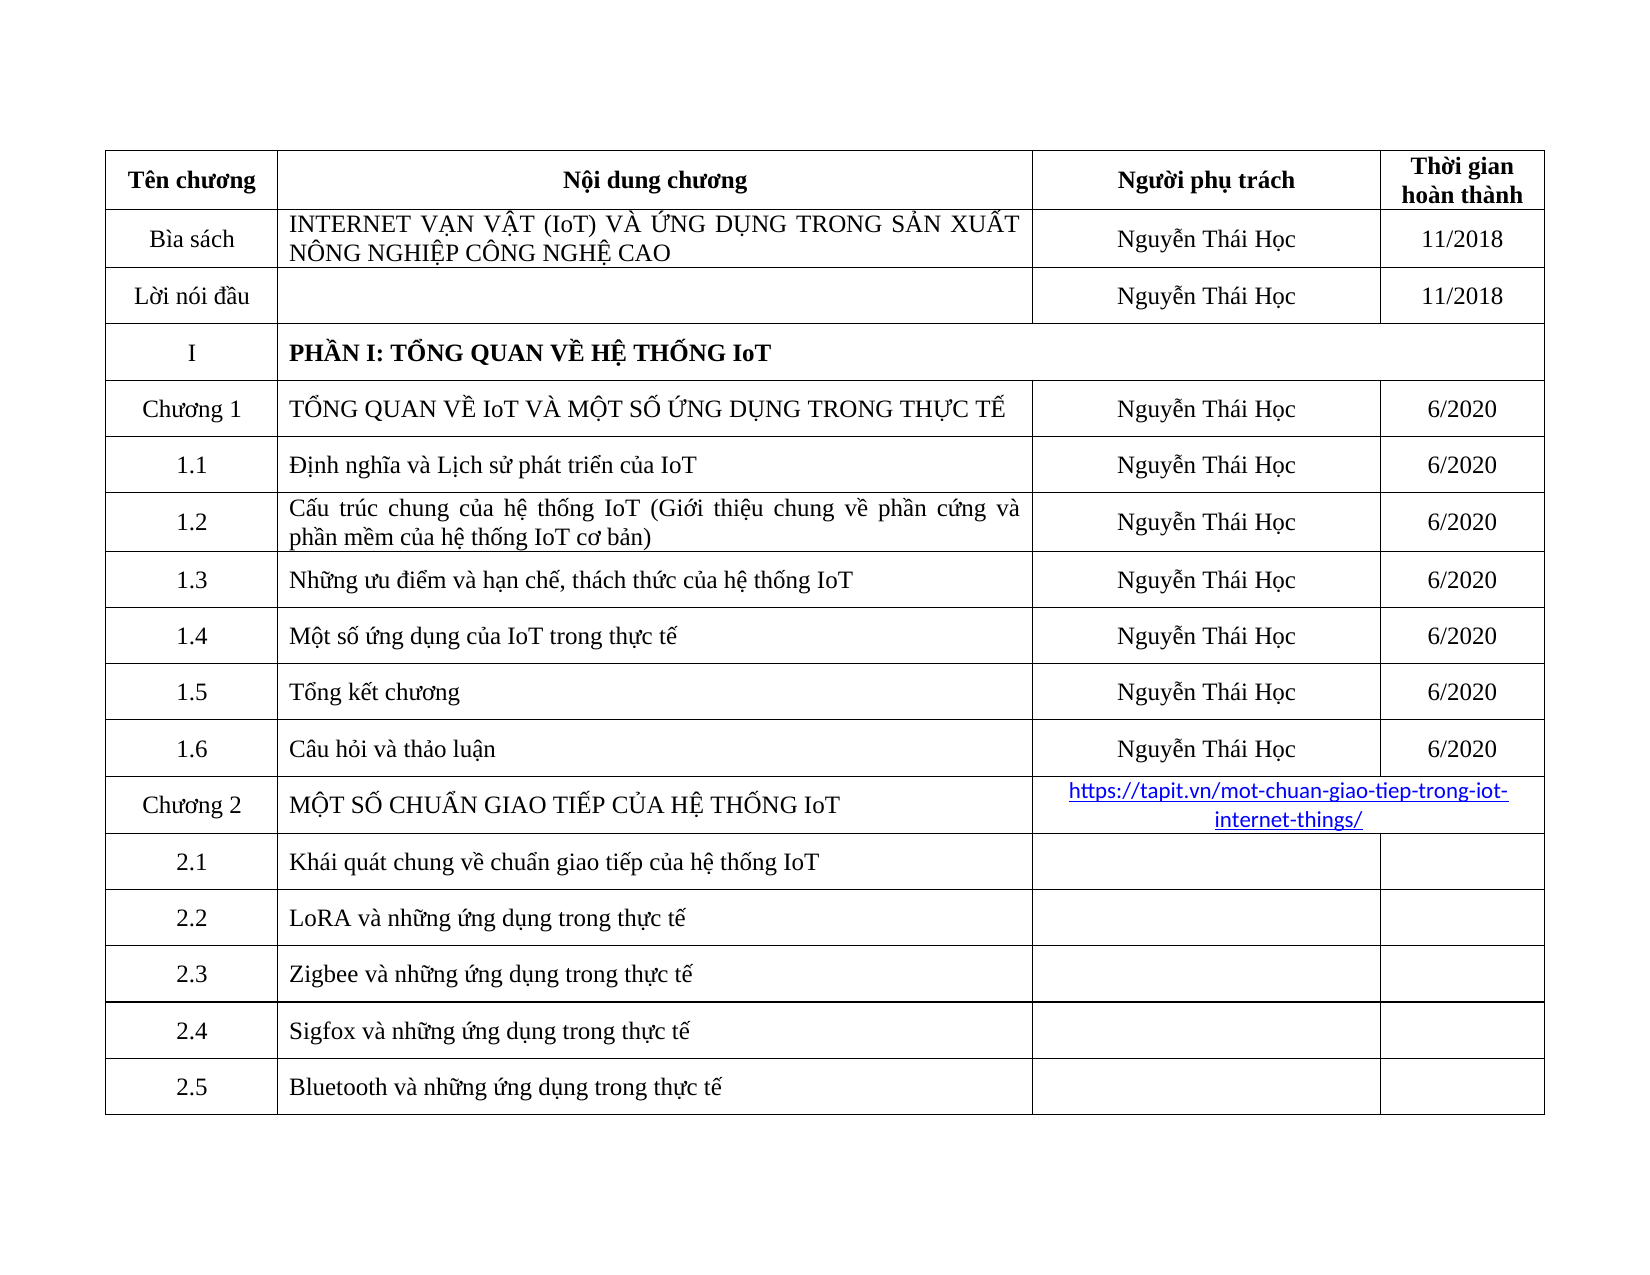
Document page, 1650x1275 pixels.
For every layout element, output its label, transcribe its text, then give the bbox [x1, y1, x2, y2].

table_cell 1.5 [106, 664, 277, 719]
table_cell 6/2020 [1381, 720, 1544, 776]
table_cell 1.4 [106, 608, 277, 663]
table_cell 1.1 [106, 437, 277, 492]
table_cell [1381, 1003, 1544, 1058]
table_cell [1381, 1059, 1544, 1114]
table_header Thời gian hoàn thành [1381, 151, 1544, 208]
table_cell 11/2018 [1381, 210, 1544, 267]
table_cell https://tapit.vn/mot-chuan-giao-tiep-trong-iot-internet-things/ [1033, 777, 1544, 833]
table_cell Chương 1 [106, 381, 277, 436]
table_cell 6/2020 [1381, 381, 1544, 436]
table_header Nội dung chương [278, 151, 1032, 208]
table_cell [1033, 946, 1380, 1001]
table_cell [1381, 834, 1544, 889]
table_cell 1.3 [106, 552, 277, 607]
table_cell 6/2020 [1381, 664, 1544, 719]
table_cell Chương 2 [106, 777, 277, 833]
table_cell [1381, 946, 1544, 1001]
table_cell Nguyễn Thái Học [1033, 437, 1380, 492]
table_cell TỔNG QUAN VỀ IoT VÀ MỘT SỐ ỨNG DỤNG TRONG THỰC TẾ [278, 381, 1032, 436]
table_cell Lời nói đầu [106, 268, 277, 323]
table_cell Nguyễn Thái Học [1033, 608, 1380, 663]
table_cell INTERNET VẠN VẬT (IoT) VÀ ỨNG DỤNG TRONG SẢN XUẤT NÔNG NGHIỆP CÔNG NGHỆ CAO [278, 210, 1032, 267]
table_header Người phụ trách [1033, 151, 1380, 208]
table_cell [1033, 1003, 1380, 1058]
table_cell 6/2020 [1381, 437, 1544, 492]
table_cell MỘT SỐ CHUẨN GIAO TIẾP CỦA HỆ THỐNG IoT [278, 777, 1032, 833]
table_cell 1.2 [106, 493, 277, 551]
table_cell 6/2020 [1381, 552, 1544, 607]
table_cell Sigfox và những ứng dụng trong thực tế [278, 1003, 1032, 1058]
table_cell 2.1 [106, 834, 277, 889]
table_cell [1033, 834, 1380, 889]
table_cell Định nghĩa và Lịch sử phát triển của IoT [278, 437, 1032, 492]
table_cell 2.4 [106, 1003, 277, 1058]
table_cell 6/2020 [1381, 493, 1544, 551]
table_cell Những ưu điểm và hạn chế, thách thức của hệ thống IoT [278, 552, 1032, 607]
table_cell 2.3 [106, 946, 277, 1001]
table_cell PHẦN I: TỔNG QUAN VỀ HỆ THỐNG IoT [278, 324, 1544, 379]
table_cell 11/2018 [1381, 268, 1544, 323]
table_cell Khái quát chung về chuẩn giao tiếp của hệ thống IoT [278, 834, 1032, 889]
table_cell Câu hỏi và thảo luận [278, 720, 1032, 776]
table_cell [1381, 890, 1544, 945]
table_cell [1033, 1059, 1380, 1114]
table_cell Nguyễn Thái Học [1033, 720, 1380, 776]
table_cell Cấu trúc chung của hệ thống IoT (Giới thiệu chung về phần cứng và phần mềm của hệ thống IoT cơ bản) [278, 493, 1032, 551]
table_cell 2.2 [106, 890, 277, 945]
table_cell 6/2020 [1381, 608, 1544, 663]
table_cell Nguyễn Thái Học [1033, 381, 1380, 436]
table_cell Tổng kết chương [278, 664, 1032, 719]
table_cell 1.6 [106, 720, 277, 776]
table_cell Bìa sách [106, 210, 277, 267]
table_cell Nguyễn Thái Học [1033, 552, 1380, 607]
table_cell 2.5 [106, 1059, 277, 1114]
table_cell Bluetooth và những ứng dụng trong thực tế [278, 1059, 1032, 1114]
table_cell Nguyễn Thái Học [1033, 210, 1380, 267]
table_cell Nguyễn Thái Học [1033, 664, 1380, 719]
table_cell LoRA và những ứng dụng trong thực tế [278, 890, 1032, 945]
table_cell [278, 268, 1032, 323]
table_cell Nguyễn Thái Học [1033, 493, 1380, 551]
table_cell Zigbee và những ứng dụng trong thực tế [278, 946, 1032, 1001]
table_cell [1033, 890, 1380, 945]
table_header Tên chương [106, 151, 277, 208]
table_cell I [106, 324, 277, 379]
table_cell Một số ứng dụng của IoT trong thực tế [278, 608, 1032, 663]
table_cell Nguyễn Thái Học [1033, 268, 1380, 323]
